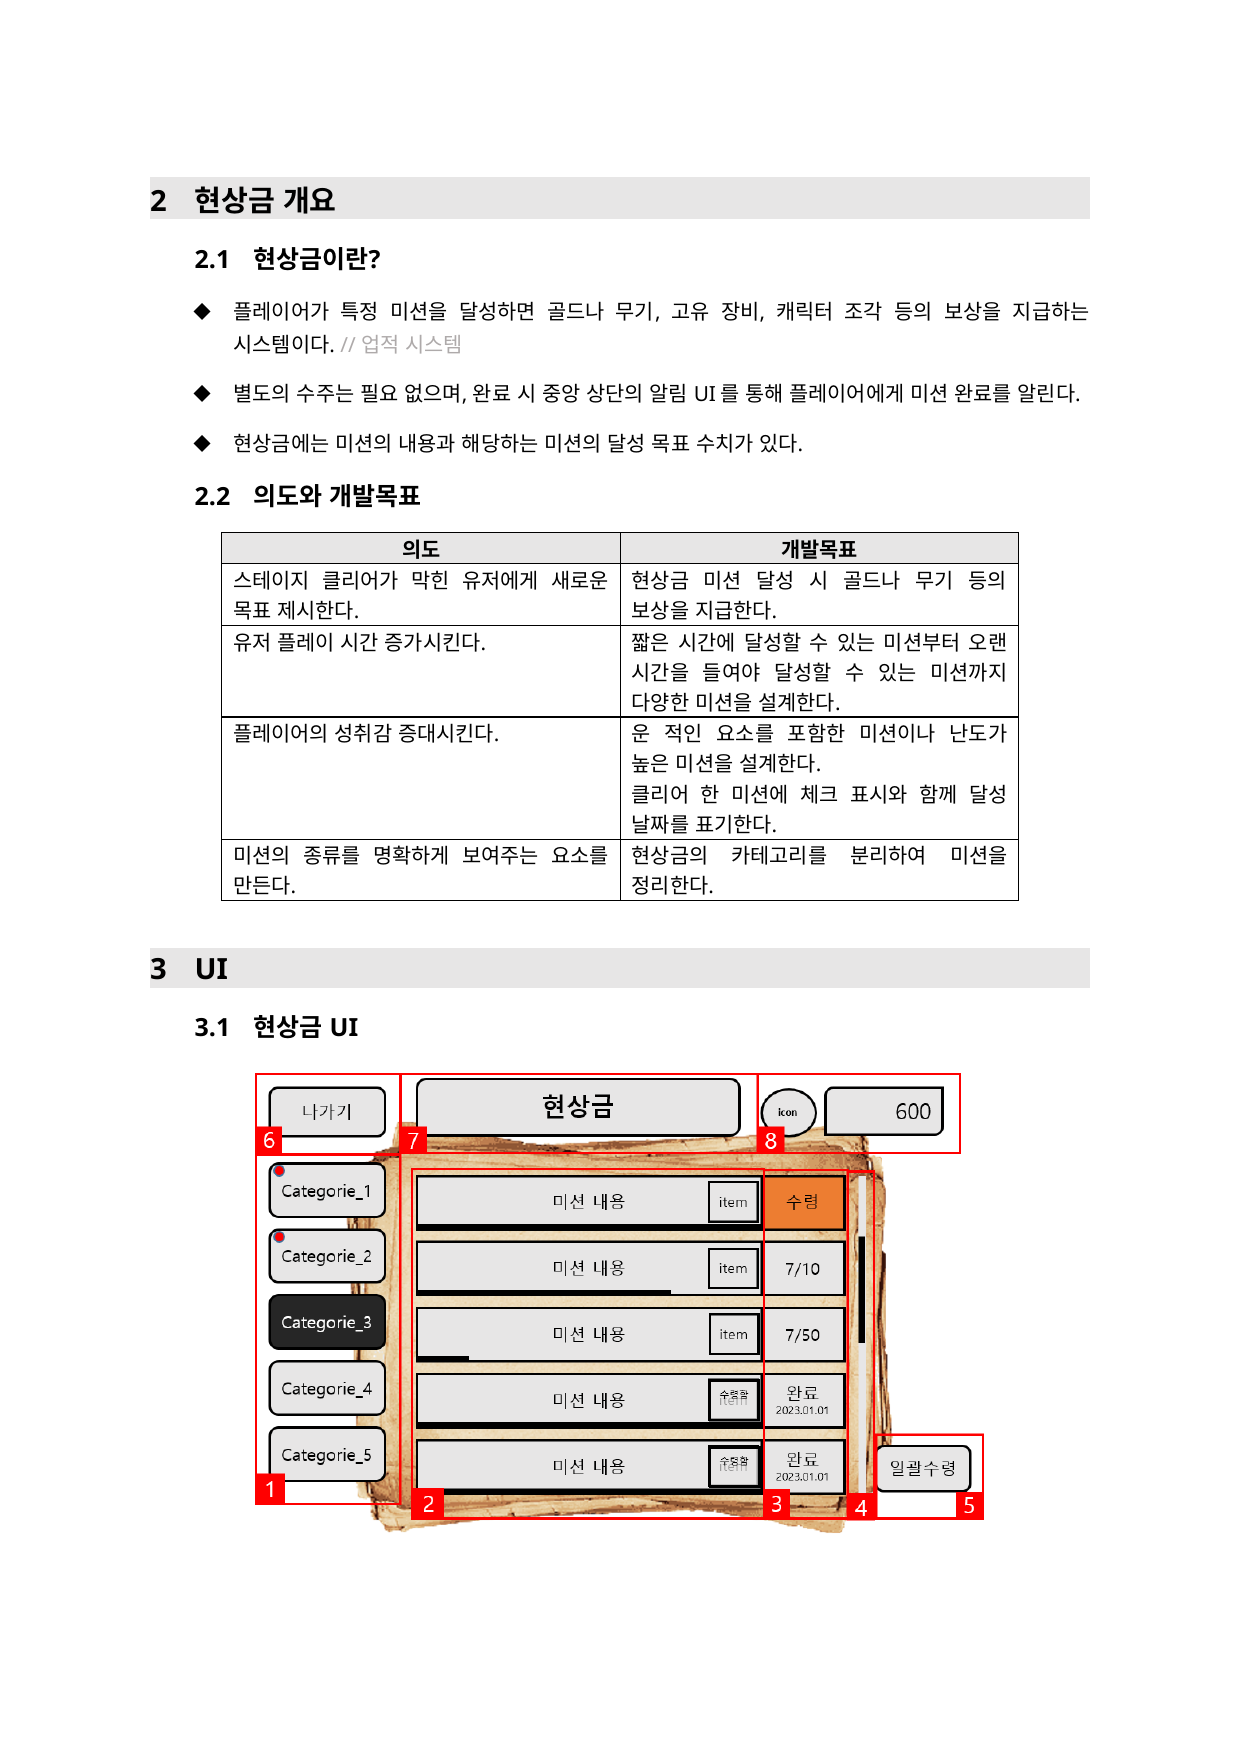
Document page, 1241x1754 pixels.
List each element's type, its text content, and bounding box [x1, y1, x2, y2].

table_header 의도 [222, 533, 620, 563]
subtitle UI [150, 948, 1090, 988]
table_cell 짧은 시간에 달성할 수 있는 미션부터 오랜 시간을 들여야 달성할 수 있는 미션까지 다양한 미션을 설계한다. [621, 626, 1018, 716]
table_cell 스테이지 클리어가 막힌 유저에게 새로운 목표 제시한다. [222, 564, 620, 625]
table_cell 미션의 종류를 명확하게 보여주는 요소를 만든다. [222, 840, 620, 900]
list 별도의 수주는 필요 없으며, 완료 시 중앙 상단의 알림 UI를 통해 플레이어에게 미션 완료를 알린다. [192, 377, 1090, 408]
subtitle 의도와 개발목표 [194, 476, 1090, 512]
table_cell 현상금 미션 달성 시 골드나 무기 등의 보상을 지급한다. [621, 564, 1018, 625]
table_cell 현상금의 카테고리를 분리하여 미션을 정리한다. [621, 840, 1018, 900]
list 현상금에는 미션의 내용과 해당하는 미션의 달성 목표 수치가 있다. [192, 427, 1090, 457]
subtitle 현상금 UI [194, 1008, 1090, 1044]
table_cell 플레이어의 성취감 증대시킨다. [222, 718, 620, 838]
table_header 개발목표 [621, 533, 1018, 563]
picture [241, 1063, 999, 1544]
list 플레이어가 특정 미션을 달성하면 골드나 무기, 고유 장비, 캐릭터 조각 등의 보상을 지급하는 시스템이다. // 업적 시스템 [192, 295, 1090, 358]
subtitle 현상금 개요 [150, 177, 1090, 219]
table_cell 유저 플레이 시간 증가시킨다. [222, 626, 620, 716]
subtitle 현상금이란? [194, 239, 1090, 276]
table_cell 운 적인 요소를 포함한 미션이나 난도가 높은 미션을 설계한다. 클리어 한 미션에 체크 표시와 함께 달성 날짜를 표기한다. [621, 718, 1018, 838]
